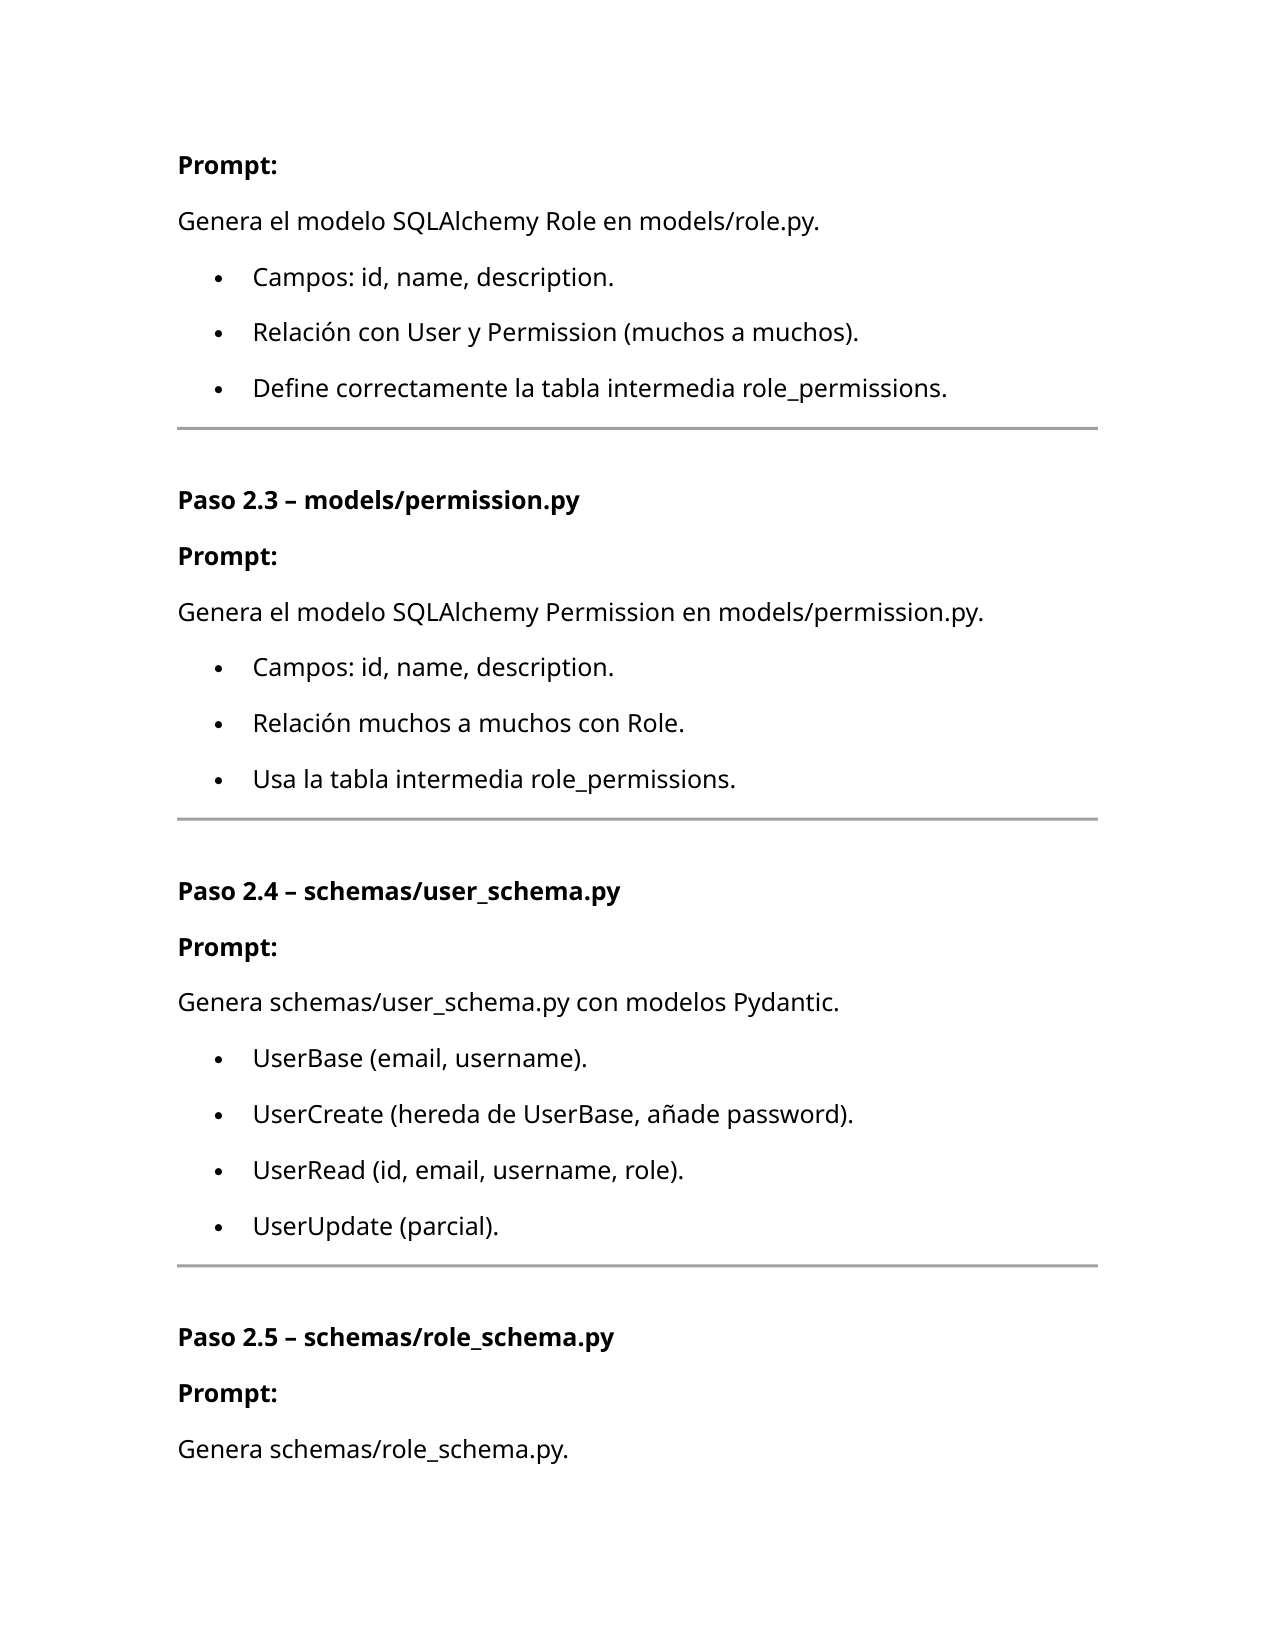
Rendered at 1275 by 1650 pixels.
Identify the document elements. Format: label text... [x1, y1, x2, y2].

text Paso 2.4 – schemas/user_schema.py [177, 873, 1098, 907]
text Genera schemas/role_schema.py. [177, 1432, 1098, 1466]
list UserCreate (hereda de UserBase, añade password). [215, 1097, 1098, 1131]
text Prompt: [177, 929, 1098, 963]
text Paso 2.5 – schemas/role_schema.py [177, 1320, 1098, 1354]
text Prompt: [177, 538, 1098, 572]
text Genera el modelo SQLAlchemy Role en models/role.py. [177, 203, 1098, 237]
text Genera el modelo SQLAlchemy Permission en models/permission.py. [177, 594, 1098, 628]
list Relación muchos a muchos con Role. [215, 706, 1098, 740]
text Paso 2.3 – models/permission.py [177, 483, 1098, 517]
list Define correctamente la tabla intermedia role_permissions. [215, 371, 1098, 405]
list UserUpdate (parcial). [215, 1208, 1098, 1242]
list Campos: id, name, description. [215, 259, 1098, 293]
list UserBase (email, username). [215, 1041, 1098, 1075]
list Campos: id, name, description. [215, 650, 1098, 684]
text Prompt: [177, 1376, 1098, 1410]
list UserRead (id, email, username, role). [215, 1153, 1098, 1187]
list Relación con User y Permission (muchos a muchos). [215, 315, 1098, 349]
text Genera schemas/user_schema.py con modelos Pydantic. [177, 985, 1098, 1019]
list Usa la tabla intermedia role_permissions. [215, 762, 1098, 796]
text Prompt: [177, 148, 1098, 182]
